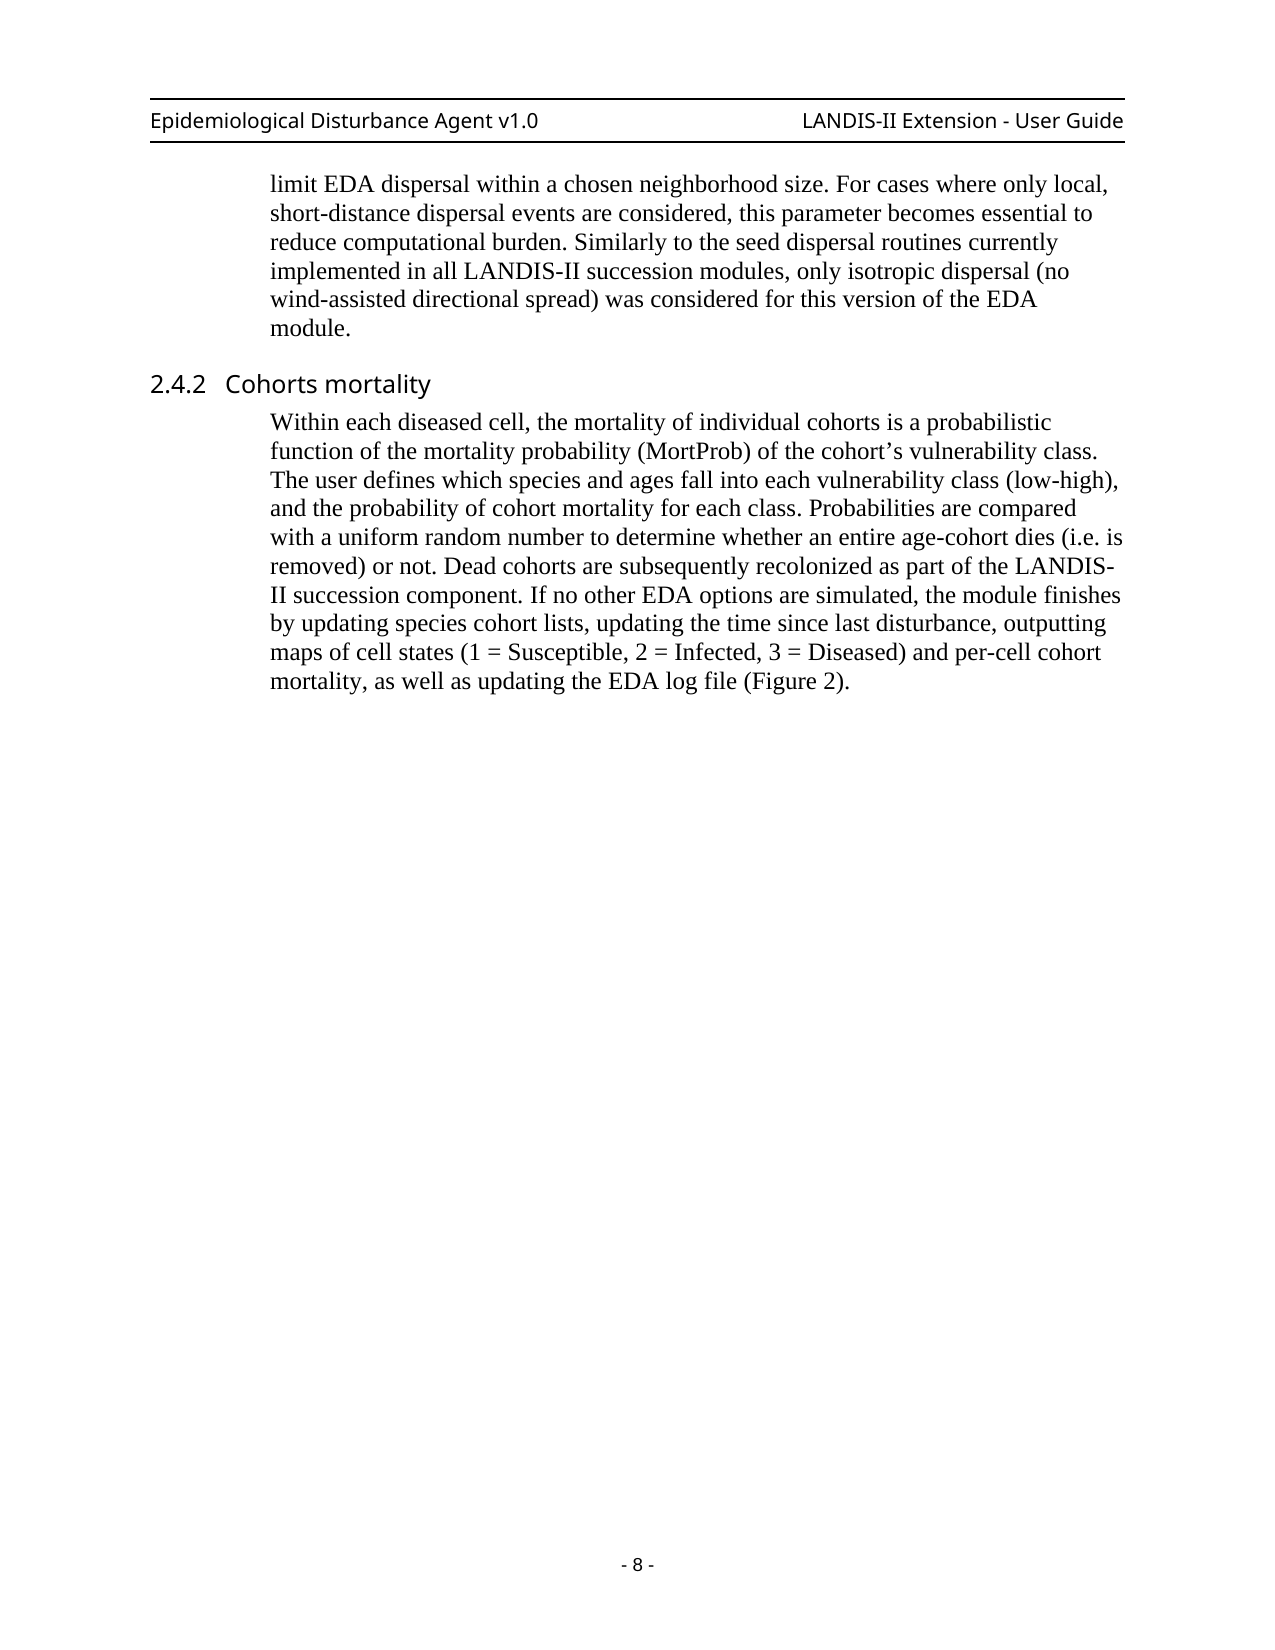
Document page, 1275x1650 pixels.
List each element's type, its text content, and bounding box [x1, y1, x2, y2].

subtitle Cohorts mortality [150, 367, 1125, 401]
text Within each diseased cell, the mortality of individual cohorts is a probabilistic function of the mortality probability (MortProb) of the cohort’s vulnerability class. The user defines which species and ages fall into each vulnerability class (low-high), and the probability of cohort mortality for each class. Probabilities are compared with a uniform random number to determine whether an entire age-cohort dies (i.e. is removed) or not. Dead cohorts are subsequently recolonized as part of the LANDIS-II succession component. If no other EDA options are simulated, the module finishes by updating species cohort lists, updating the time since last disturbance, outputting maps of cell states (1 = Susceptible, 2 = Infected, 3 = Diseased) and per-cell cohort mortality, as well as updating the EDA log file (Figure 2). [270, 407, 1125, 695]
